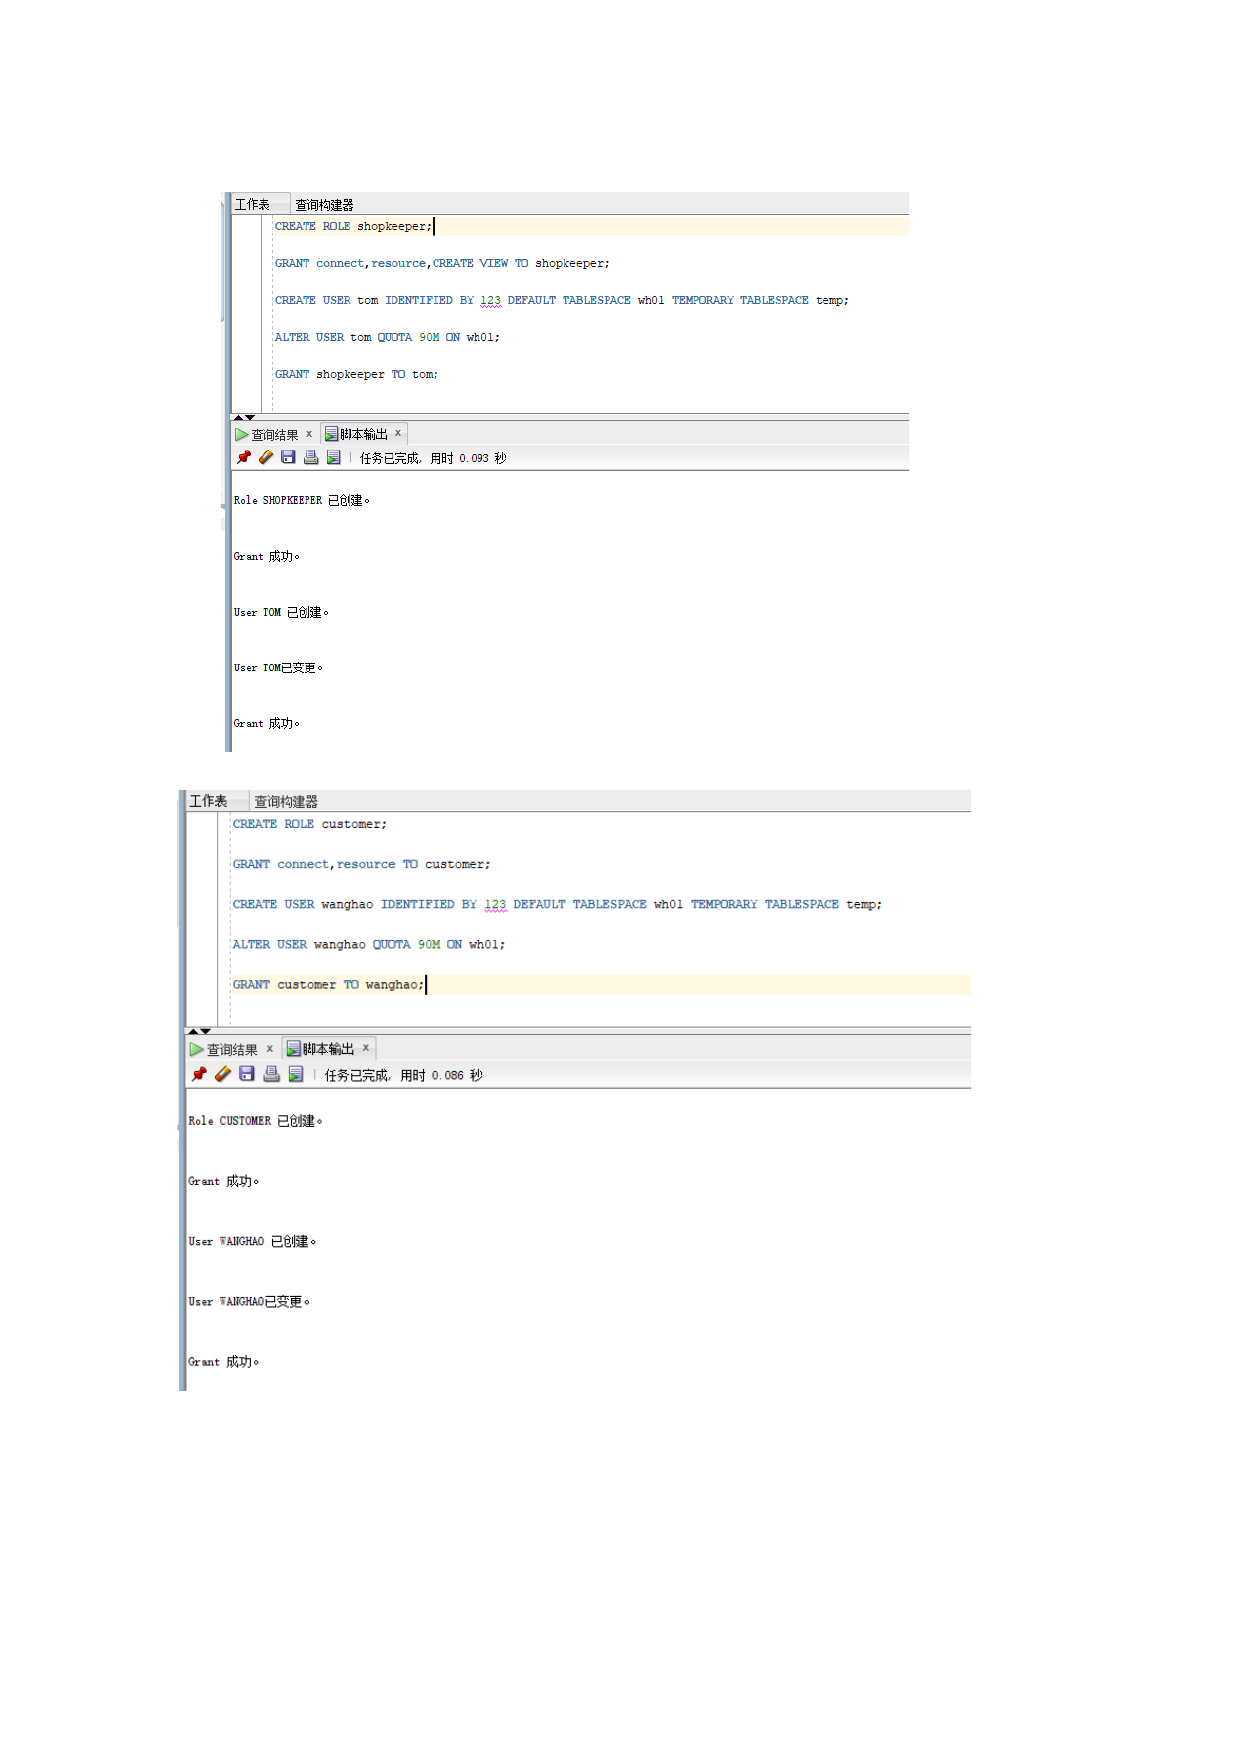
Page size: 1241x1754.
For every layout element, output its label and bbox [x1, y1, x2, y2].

picture [221, 192, 910, 752]
picture [177, 790, 972, 1391]
